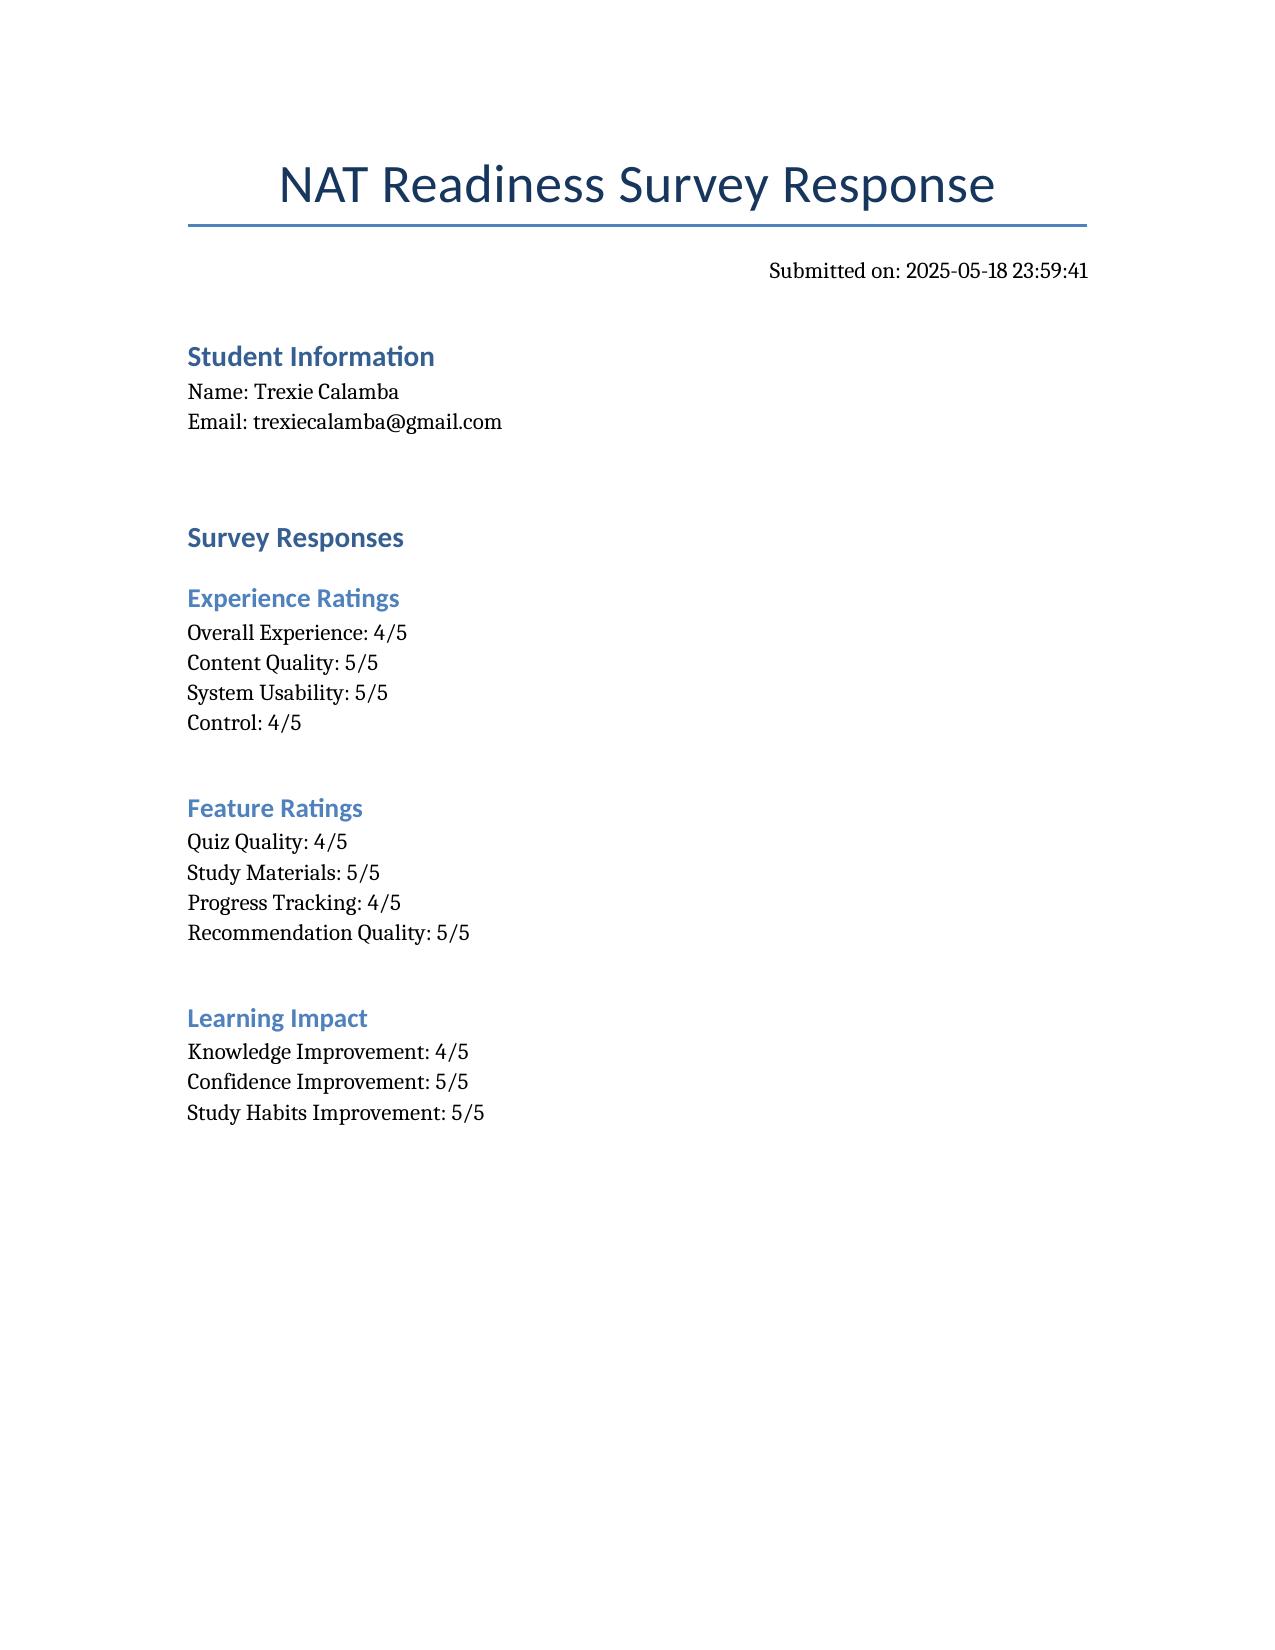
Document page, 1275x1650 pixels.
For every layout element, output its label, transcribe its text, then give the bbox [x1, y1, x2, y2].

subtitle Survey Responses [187, 519, 1087, 555]
text Submitted on: 2025-05-18 23:59:41 [187, 258, 1087, 284]
subtitle Learning Impact [187, 1001, 1087, 1034]
text Quiz Quality: 4/5 Study Materials: 5/5 Progress Tracking: 4/5 Recommendation Quality: 5/5 [187, 829, 1087, 976]
subtitle Feature Ratings [187, 791, 1087, 824]
subtitle Student Information [187, 338, 1087, 374]
text Knowledge Improvement: 4/5 Confidence Improvement: 5/5 Study Habits Improvement: 5/5 [187, 1039, 1087, 1156]
title NAT Readiness Survey Response [187, 150, 1087, 227]
text Name: Trexie Calamba Email: trexiecalamba@gmail.com [187, 379, 1087, 466]
text Overall Experience: 4/5 Content Quality: 5/5 System Usability: 5/5 Control: 4/5 [187, 619, 1087, 766]
subtitle Experience Ratings [187, 581, 1087, 614]
